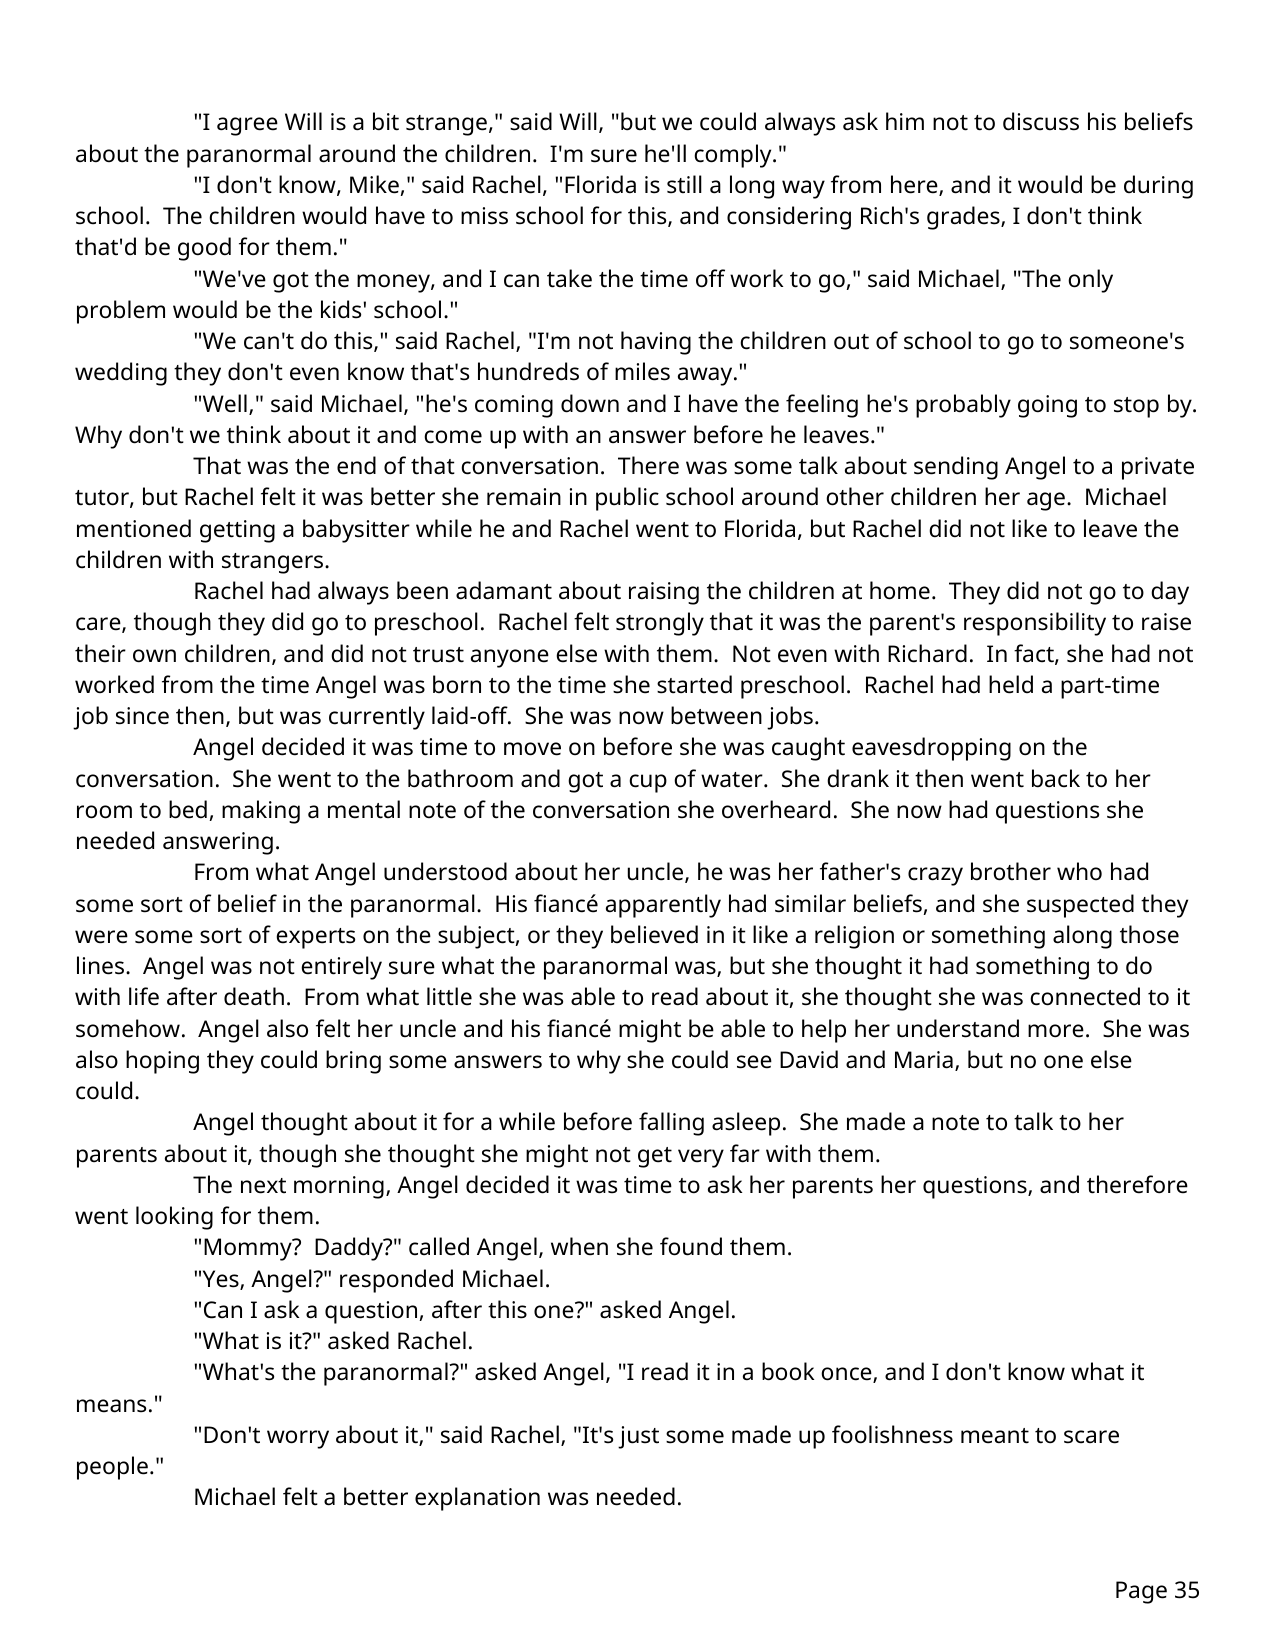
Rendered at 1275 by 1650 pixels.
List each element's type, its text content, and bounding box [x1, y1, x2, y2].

text "Yes, Angel?" responded Michael. [75, 1262, 1200, 1294]
text That was the end of that conversation. There was some talk about sending Angel to a private tutor, but Rachel felt it was better she remain in public school around other children her age. Michael mentioned getting a babysitter while he and Rachel went to Florida, but Rachel did not like to leave the children with strangers. [75, 450, 1200, 575]
text "I don't know, Mike," said Rachel, "Florida is still a long way from here, and it would be during school. The children would have to miss school for this, and considering Rich's grades, I don't think that'd be good for them." [75, 169, 1200, 262]
text "What's the paranormal?" asked Angel, "I read it in a book once, and I don't know what it means." [75, 1356, 1200, 1419]
text "Can I ask a question, after this one?" asked Angel. [75, 1294, 1200, 1325]
text "What is it?" asked Rachel. [75, 1325, 1200, 1356]
text Michael felt a better explanation was needed. [75, 1481, 1200, 1512]
text "Well," said Michael, "he's coming down and I have the feeling he's probably going to stop by. Why don't we think about it and come up with an answer before he leaves." [75, 387, 1200, 450]
text Angel thought about it for a while before falling asleep. She made a note to talk to her parents about it, though she thought she might not get very far with them. [75, 1106, 1200, 1169]
text "I agree Will is a bit strange," said Will, "but we could always ask him not to discuss his beliefs about the paranormal around the children. I'm sure he'll comply." [75, 106, 1200, 169]
text The next morning, Angel decided it was time to ask her parents her questions, and therefore went looking for them. [75, 1169, 1200, 1231]
text From what Angel understood about her uncle, he was her father's crazy brother who had some sort of belief in the paranormal. His fiancé apparently had similar beliefs, and she suspected they were some sort of experts on the subject, or they believed in it like a religion or something along those lines. Angel was not entirely sure what the paranormal was, but she thought it had something to do with life after death. From what little she was able to read about it, she thought she was connected to it somehow. Angel also felt her uncle and his fiancé might be able to help her understand more. She was also hoping they could bring some answers to why she could see David and Maria, but no one else could. [75, 856, 1200, 1106]
text "We can't do this," said Rachel, "I'm not having the children out of school to go to someone's wedding they don't even know that's hundreds of miles away." [75, 325, 1200, 387]
text Angel decided it was time to move on before she was caught eavesdropping on the conversation. She went to the bathroom and got a cup of water. She drank it then went back to her room to bed, making a mental note of the conversation she overheard. She now had questions she needed answering. [75, 731, 1200, 856]
text "Don't worry about it," said Rachel, "It's just some made up foolishness meant to scare people." [75, 1419, 1200, 1481]
text "Mommy? Daddy?" called Angel, when she found them. [75, 1231, 1200, 1262]
text Rachel had always been adamant about raising the children at home. They did not go to day care, though they did go to preschool. Rachel felt strongly that it was the parent's responsibility to raise their own children, and did not trust anyone else with them. Not even with Richard. In fact, she had not worked from the time Angel was born to the time she started preschool. Rachel had held a part-time job since then, but was currently laid-off. She was now between jobs. [75, 575, 1200, 731]
text "We've got the money, and I can take the time off work to go," said Michael, "The only problem would be the kids' school." [75, 262, 1200, 325]
